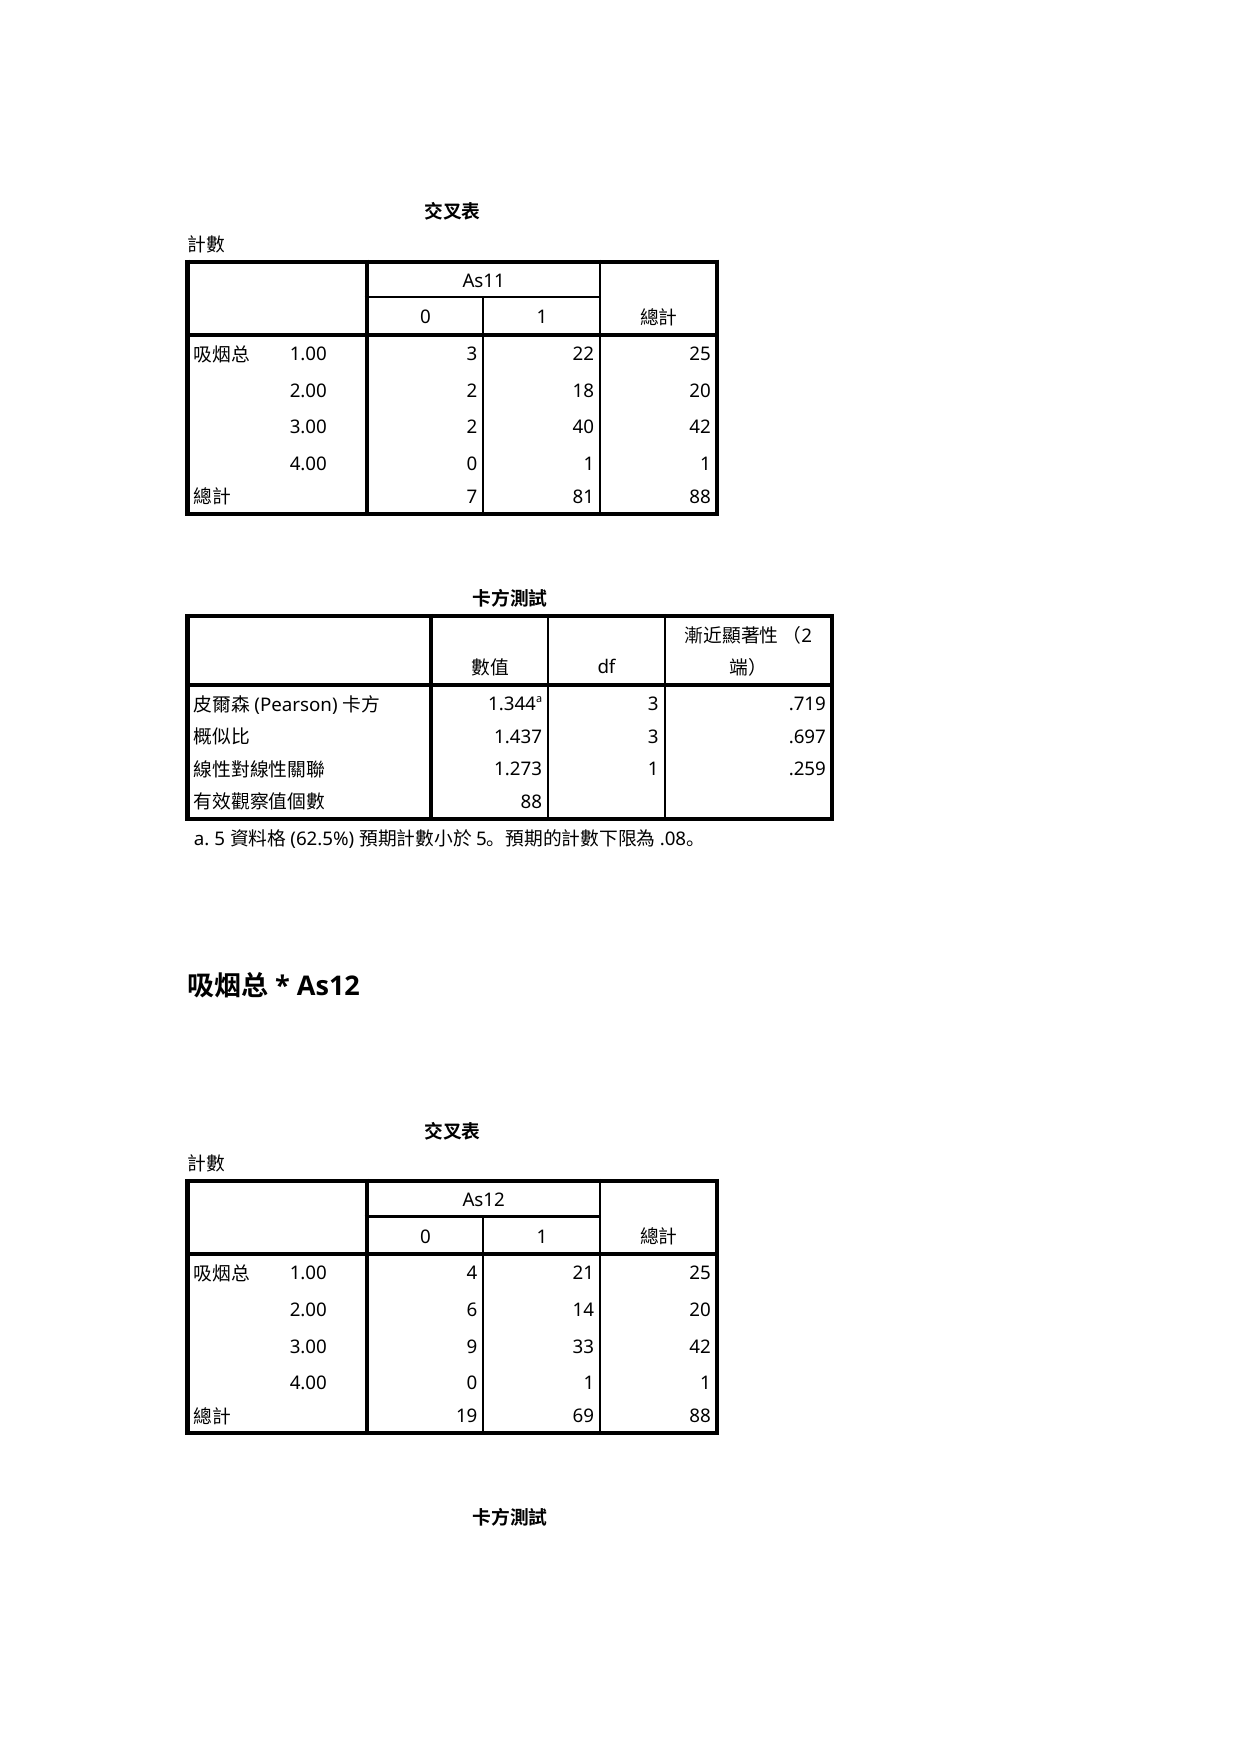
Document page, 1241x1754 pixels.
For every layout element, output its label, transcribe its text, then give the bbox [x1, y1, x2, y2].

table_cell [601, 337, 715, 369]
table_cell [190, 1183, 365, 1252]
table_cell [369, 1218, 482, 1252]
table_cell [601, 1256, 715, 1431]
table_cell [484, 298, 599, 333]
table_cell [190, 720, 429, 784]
text 吸烟总 * As12 [187, 951, 1053, 1016]
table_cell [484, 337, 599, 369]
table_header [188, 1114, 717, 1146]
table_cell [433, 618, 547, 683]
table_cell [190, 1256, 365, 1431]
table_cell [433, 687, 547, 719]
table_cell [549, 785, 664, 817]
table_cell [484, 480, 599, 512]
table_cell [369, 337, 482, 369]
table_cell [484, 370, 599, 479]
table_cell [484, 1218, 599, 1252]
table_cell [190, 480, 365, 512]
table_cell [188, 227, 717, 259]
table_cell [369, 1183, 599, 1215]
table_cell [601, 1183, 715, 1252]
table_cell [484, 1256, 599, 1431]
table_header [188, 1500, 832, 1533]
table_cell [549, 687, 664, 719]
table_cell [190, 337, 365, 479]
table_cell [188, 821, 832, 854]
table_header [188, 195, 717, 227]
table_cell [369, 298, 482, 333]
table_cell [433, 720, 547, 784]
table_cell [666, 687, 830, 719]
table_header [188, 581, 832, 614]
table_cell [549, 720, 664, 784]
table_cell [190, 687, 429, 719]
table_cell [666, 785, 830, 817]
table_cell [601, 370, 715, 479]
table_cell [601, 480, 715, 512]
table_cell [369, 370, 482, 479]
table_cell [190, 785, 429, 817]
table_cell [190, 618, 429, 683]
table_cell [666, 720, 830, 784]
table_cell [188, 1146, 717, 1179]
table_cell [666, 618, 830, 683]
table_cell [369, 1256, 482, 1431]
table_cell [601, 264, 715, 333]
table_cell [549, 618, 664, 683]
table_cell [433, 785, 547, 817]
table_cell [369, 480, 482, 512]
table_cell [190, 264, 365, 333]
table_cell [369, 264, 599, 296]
